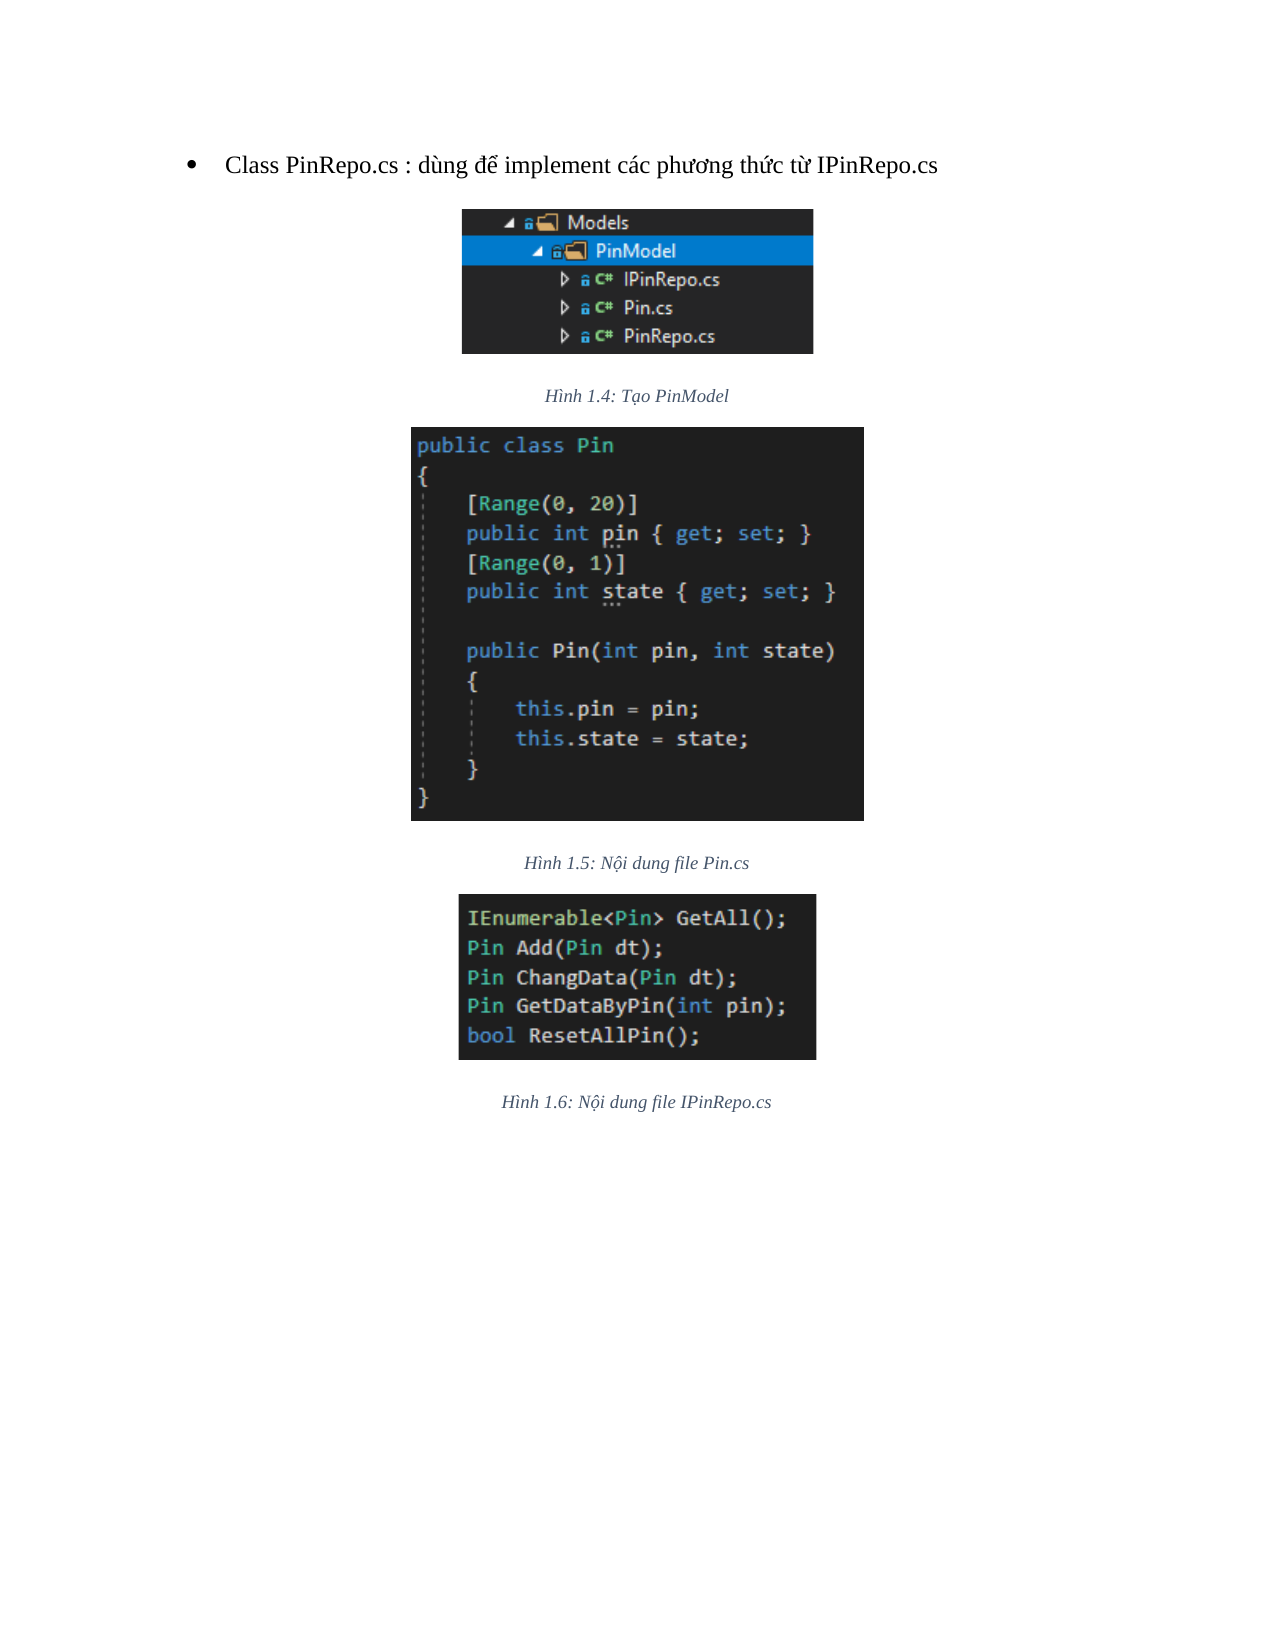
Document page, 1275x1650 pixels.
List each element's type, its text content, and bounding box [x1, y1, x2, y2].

list Class PinRepo.cs : dùng để implement các phương thức từ IPinRepo.cs [187, 150, 1125, 179]
picture [458, 894, 817, 1060]
picture [461, 209, 814, 354]
text Hình 1.4: Tạo PinModel [150, 384, 1125, 406]
picture [411, 427, 864, 821]
text Hình 1.6: Nội dung file IPinRepo.cs [150, 1091, 1125, 1112]
text Hình 1.5: Nội dung file Pin.cs [150, 852, 1125, 873]
